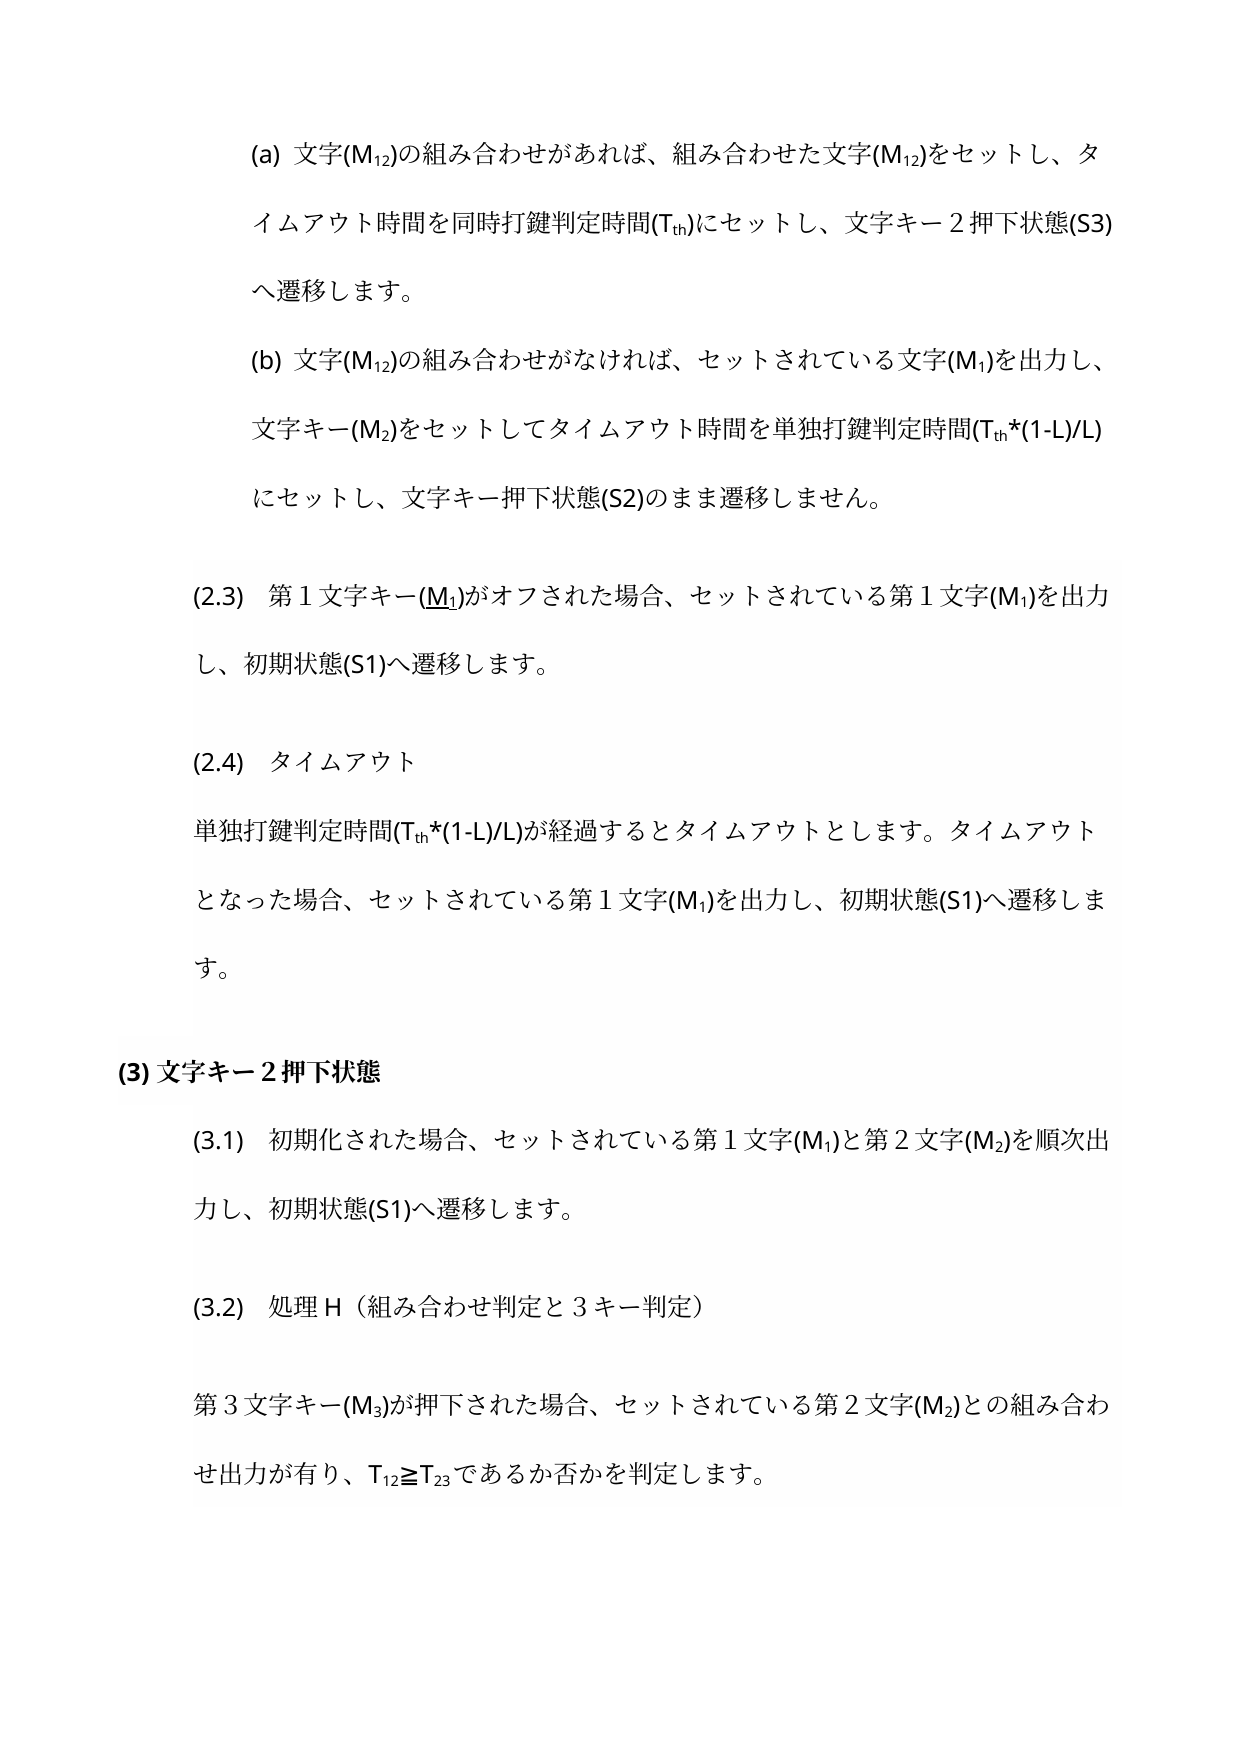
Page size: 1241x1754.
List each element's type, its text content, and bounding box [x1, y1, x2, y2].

text (2.3) 第１文字キー(M1)がオフされた場合、セットされている第１文字(M1)を出力し、初期状態(S1)へ遷移します。 [193, 560, 1122, 697]
text (3.2) 処理H（組み合わせ判定と３キー判定） [193, 1271, 1122, 1340]
text (3) 文字キー２押下状態 [118, 1036, 1122, 1105]
list 文字(M12)の組み合わせがあれば、組み合わせた文字(M12)をセットし、タイムアウト時間を同時打鍵判定時間(Tth)にセットし、文字キー２押下状態(S3)へ遷移します。 [251, 118, 1122, 324]
list 文字(M12)の組み合わせがなければ、セットされている文字(M1)を出力し、文字キー(M2)をセットしてタイムアウト時間を単独打鍵判定時間(Tth*(1-L)/L)にセットし、文字キー押下状態(S2)のまま遷移しません。 [251, 324, 1122, 531]
text 第３文字キー(M3)が押下された場合、セットされている第２文字(M2)との組み合わせ出力が有り、T12≧T23であるか否かを判定します。 [193, 1369, 1122, 1507]
text 単独打鍵判定時間(Tth*(1-L)/L)が経過するとタイムアウトとします。タイムアウトとなった場合、セットされている第１文字(M1)を出力し、初期状態(S1)へ遷移します。 [193, 795, 1122, 1002]
text (2.4) タイムアウト [193, 727, 1122, 795]
text (3.1) 初期化された場合、セットされている第１文字(M1)と第２文字(M2)を順次出力し、初期状態(S1)へ遷移します。 [193, 1105, 1122, 1242]
